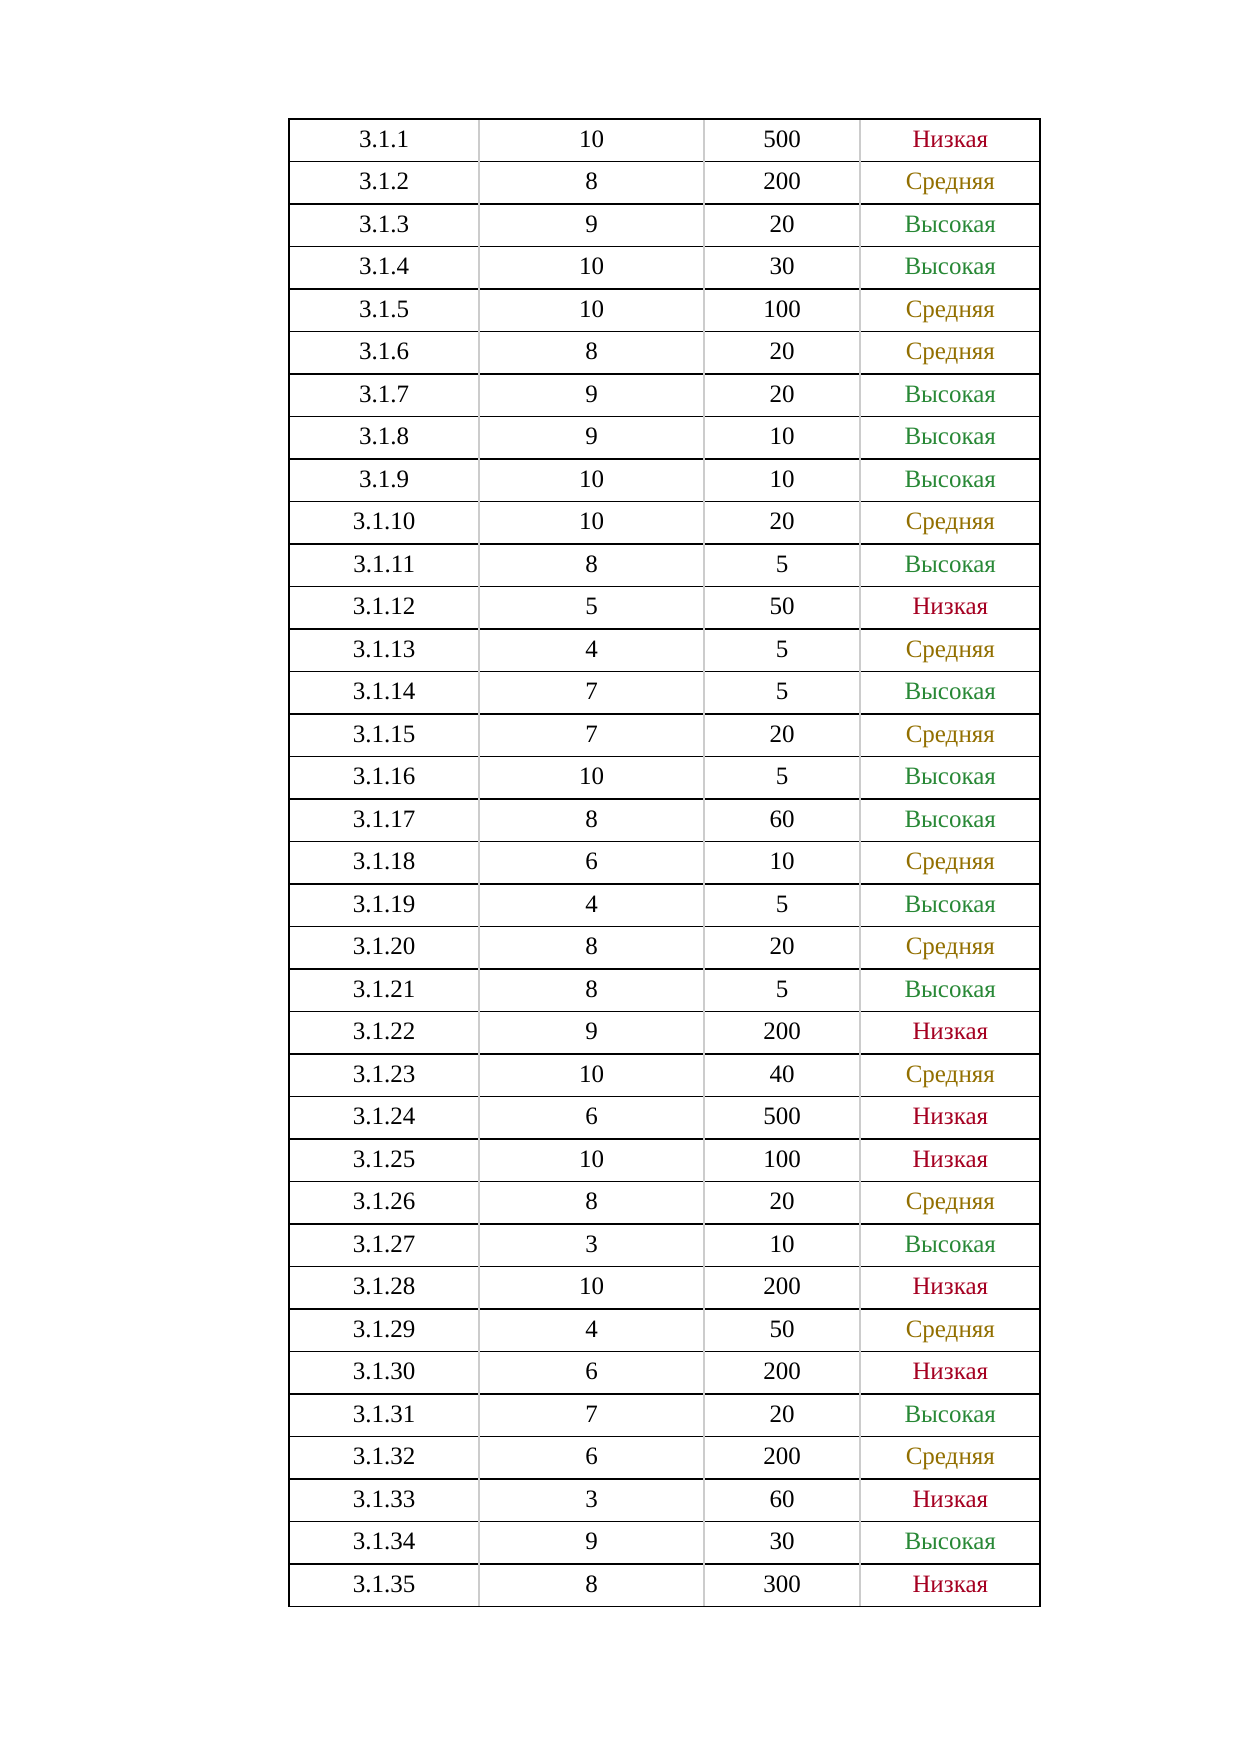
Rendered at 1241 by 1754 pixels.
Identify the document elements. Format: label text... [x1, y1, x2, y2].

table_cell 3.1.24 [290, 1097, 478, 1138]
table_cell 30 [705, 1522, 859, 1563]
table_cell Средняя [861, 290, 1039, 331]
table_cell Высокая [861, 545, 1039, 586]
table_cell Высокая [861, 672, 1039, 713]
table_cell 9 [480, 375, 703, 416]
table_cell Средняя [861, 1310, 1039, 1351]
table_cell 3.1.14 [290, 672, 478, 713]
table_cell 3.1.20 [290, 927, 478, 968]
table_cell 6 [480, 1097, 703, 1138]
table_cell 200 [705, 1012, 859, 1053]
table_cell 9 [480, 1012, 703, 1053]
table_cell 8 [480, 332, 703, 373]
table_cell 100 [705, 290, 859, 331]
table_cell 10 [480, 757, 703, 798]
table_cell 3.1.15 [290, 715, 478, 756]
table_cell Низкая [861, 1140, 1039, 1181]
table_cell 200 [705, 162, 859, 203]
table_cell 8 [480, 1565, 703, 1606]
table_cell 9 [480, 1522, 703, 1563]
table_cell Высокая [861, 885, 1039, 926]
table_cell 5 [705, 885, 859, 926]
table_cell 4 [480, 885, 703, 926]
table_cell 60 [705, 1480, 859, 1521]
table_cell 40 [705, 1055, 859, 1096]
table_cell 3.1.28 [290, 1267, 478, 1308]
table_cell 10 [705, 417, 859, 458]
table_cell 10 [705, 1225, 859, 1266]
table_cell 10 [480, 120, 703, 161]
table_cell Низкая [861, 1565, 1039, 1606]
table_cell Средняя [861, 1182, 1039, 1223]
table_cell Средняя [861, 842, 1039, 883]
table_cell 20 [705, 1182, 859, 1223]
table_cell 7 [480, 715, 703, 756]
table_cell Низкая [861, 587, 1039, 628]
table_cell 8 [480, 970, 703, 1011]
table_cell Средняя [861, 162, 1039, 203]
table_cell Средняя [861, 1437, 1039, 1478]
table_cell 3.1.34 [290, 1522, 478, 1563]
table_cell 3.1.22 [290, 1012, 478, 1053]
table_cell Высокая [861, 1395, 1039, 1436]
table_cell 60 [705, 800, 859, 841]
table_cell 20 [705, 375, 859, 416]
table_cell 3.1.1 [290, 120, 478, 161]
table_cell 9 [480, 205, 703, 246]
table_cell Низкая [861, 1352, 1039, 1393]
table_cell Средняя [861, 715, 1039, 756]
table_cell Низкая [861, 1097, 1039, 1138]
table_cell 3.1.27 [290, 1225, 478, 1266]
table_cell Высокая [861, 970, 1039, 1011]
table_cell 7 [480, 672, 703, 713]
table_cell Средняя [861, 1055, 1039, 1096]
table_cell Высокая [861, 800, 1039, 841]
table_cell Высокая [861, 1225, 1039, 1266]
table_cell 10 [480, 502, 703, 543]
table_cell 300 [705, 1565, 859, 1606]
table_cell 50 [705, 587, 859, 628]
table_cell Высокая [861, 417, 1039, 458]
table_cell Средняя [861, 927, 1039, 968]
table_cell Низкая [861, 1012, 1039, 1053]
table_cell Высокая [861, 460, 1039, 501]
table_cell 6 [480, 1437, 703, 1478]
table_cell 3.1.6 [290, 332, 478, 373]
table_cell 3.1.8 [290, 417, 478, 458]
table_cell 4 [480, 1310, 703, 1351]
table_cell 100 [705, 1140, 859, 1181]
table_cell 3.1.35 [290, 1565, 478, 1606]
table_cell 5 [480, 587, 703, 628]
table_cell 3.1.25 [290, 1140, 478, 1181]
table_cell 3.1.11 [290, 545, 478, 586]
table_cell 8 [480, 927, 703, 968]
table_cell 3.1.19 [290, 885, 478, 926]
table_cell 5 [705, 970, 859, 1011]
table_cell 3.1.2 [290, 162, 478, 203]
table_cell 20 [705, 715, 859, 756]
table_cell 200 [705, 1437, 859, 1478]
table_cell 200 [705, 1267, 859, 1308]
table_cell 4 [480, 630, 703, 671]
table_cell Высокая [861, 375, 1039, 416]
table_cell 3.1.7 [290, 375, 478, 416]
table_cell 8 [480, 800, 703, 841]
table_cell 5 [705, 757, 859, 798]
table_cell 10 [480, 1267, 703, 1308]
table_cell 5 [705, 672, 859, 713]
table_cell 20 [705, 205, 859, 246]
table_cell 30 [705, 247, 859, 288]
table_cell 500 [705, 120, 859, 161]
table_cell 3.1.9 [290, 460, 478, 501]
table_cell 3.1.29 [290, 1310, 478, 1351]
table_cell 6 [480, 1352, 703, 1393]
table_cell 10 [480, 460, 703, 501]
table_cell 8 [480, 1182, 703, 1223]
table_cell 20 [705, 1395, 859, 1436]
table_cell 20 [705, 927, 859, 968]
table_cell 3.1.5 [290, 290, 478, 331]
table_cell 5 [705, 545, 859, 586]
table_cell 10 [705, 460, 859, 501]
table_cell 3.1.23 [290, 1055, 478, 1096]
table_cell 10 [705, 842, 859, 883]
table_cell 3.1.13 [290, 630, 478, 671]
table_cell Высокая [861, 247, 1039, 288]
table_cell Средняя [861, 502, 1039, 543]
table_cell 3.1.17 [290, 800, 478, 841]
table_cell 10 [480, 247, 703, 288]
table_cell 3.1.21 [290, 970, 478, 1011]
table_cell Высокая [861, 1522, 1039, 1563]
table_cell 10 [480, 1055, 703, 1096]
table_cell Высокая [861, 205, 1039, 246]
table_cell 3.1.12 [290, 587, 478, 628]
table_cell 3.1.3 [290, 205, 478, 246]
table_cell 3.1.10 [290, 502, 478, 543]
table_cell Низкая [861, 120, 1039, 161]
table_cell 3.1.33 [290, 1480, 478, 1521]
table_cell 8 [480, 545, 703, 586]
table_cell 50 [705, 1310, 859, 1351]
table_cell 200 [705, 1352, 859, 1393]
table_cell 500 [705, 1097, 859, 1138]
table_cell 3.1.31 [290, 1395, 478, 1436]
table_cell 20 [705, 502, 859, 543]
table_cell 3.1.4 [290, 247, 478, 288]
table_cell 3.1.32 [290, 1437, 478, 1478]
table_cell Низкая [861, 1267, 1039, 1308]
table_cell 5 [705, 630, 859, 671]
table_cell 20 [705, 332, 859, 373]
table_cell 7 [480, 1395, 703, 1436]
table_cell 10 [480, 290, 703, 331]
table_cell 3.1.16 [290, 757, 478, 798]
table_cell 3.1.26 [290, 1182, 478, 1223]
table_cell 8 [480, 162, 703, 203]
table_cell 3.1.18 [290, 842, 478, 883]
table_cell Низкая [861, 1480, 1039, 1521]
table_cell 10 [480, 1140, 703, 1181]
table_cell 9 [480, 417, 703, 458]
table_cell 3 [480, 1225, 703, 1266]
table_cell Средняя [861, 630, 1039, 671]
table_cell 3 [480, 1480, 703, 1521]
table_cell 3.1.30 [290, 1352, 478, 1393]
table_cell Высокая [861, 757, 1039, 798]
table_cell Средняя [861, 332, 1039, 373]
table_cell 6 [480, 842, 703, 883]
